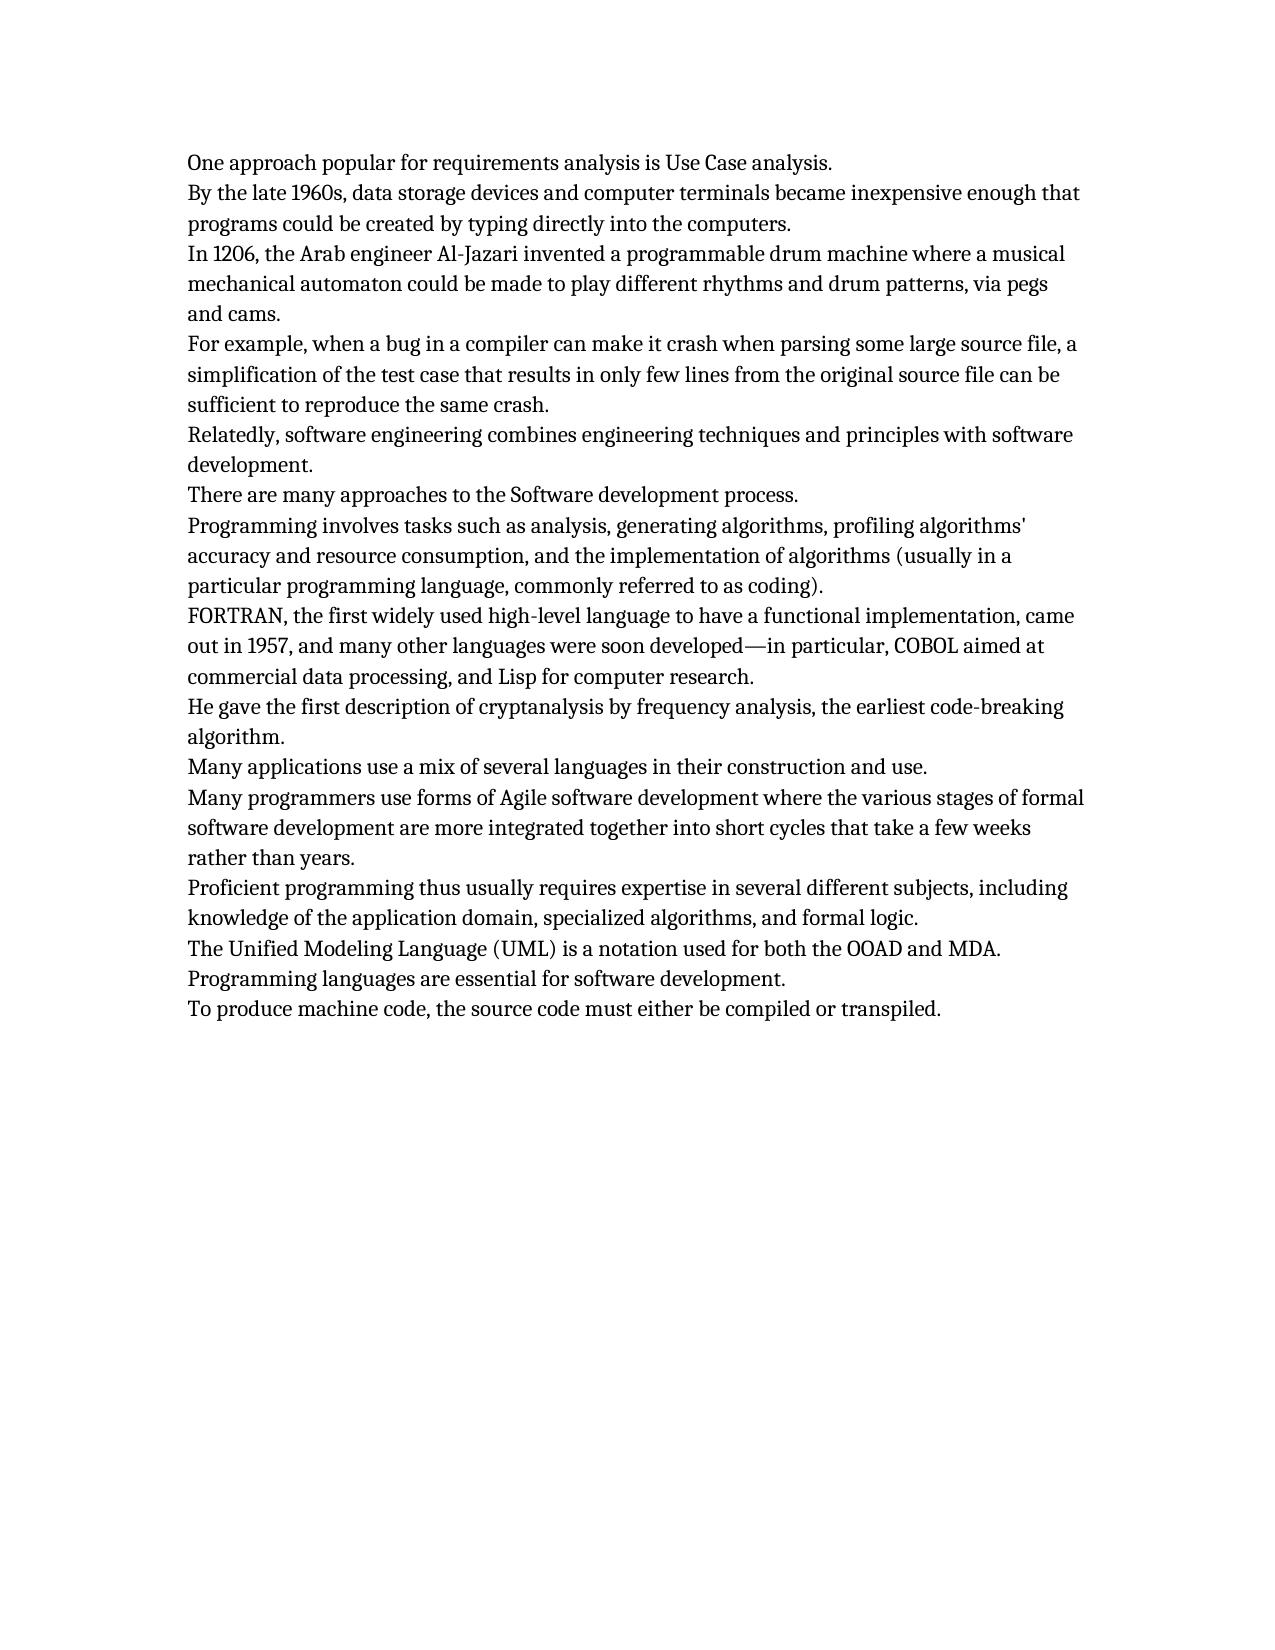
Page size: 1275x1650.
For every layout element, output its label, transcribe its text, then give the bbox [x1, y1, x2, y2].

text One approach popular for requirements analysis is Use Case analysis. By the late 1960s, data storage devices and computer terminals became inexpensive enough that programs could be created by typing directly into the computers. In 1206, the Arab engineer Al-Jazari invented a programmable drum machine where a musical mechanical automaton could be made to play different rhythms and drum patterns, via pegs and cams. For example, when a bug in a compiler can make it crash when parsing some large source file, a simplification of the test case that results in only few lines from the original source file can be sufficient to reproduce the same crash. Relatedly, software engineering combines engineering techniques and principles with software development. There are many approaches to the Software development process. Programming involves tasks such as analysis, generating algorithms, profiling algorithms' accuracy and resource consumption, and the implementation of algorithms (usually in a particular programming language, commonly referred to as coding). FORTRAN, the first widely used high-level language to have a functional implementation, came out in 1957, and many other languages were soon developed—in particular, COBOL aimed at commercial data processing, and Lisp for computer research. He gave the first description of cryptanalysis by frequency analysis, the earliest code-breaking algorithm. Many applications use a mix of several languages in their construction and use. Many programmers use forms of Agile software development where the various stages of formal software development are more integrated together into short cycles that take a few weeks rather than years. Proficient programming thus usually requires expertise in several different subjects, including knowledge of the application domain, specialized algorithms, and formal logic. The Unified Modeling Language (UML) is a notation used for both the OOAD and MDA. Programming languages are essential for software development. To produce machine code, the source code must either be compiled or transpiled. [187, 150, 1087, 1022]
